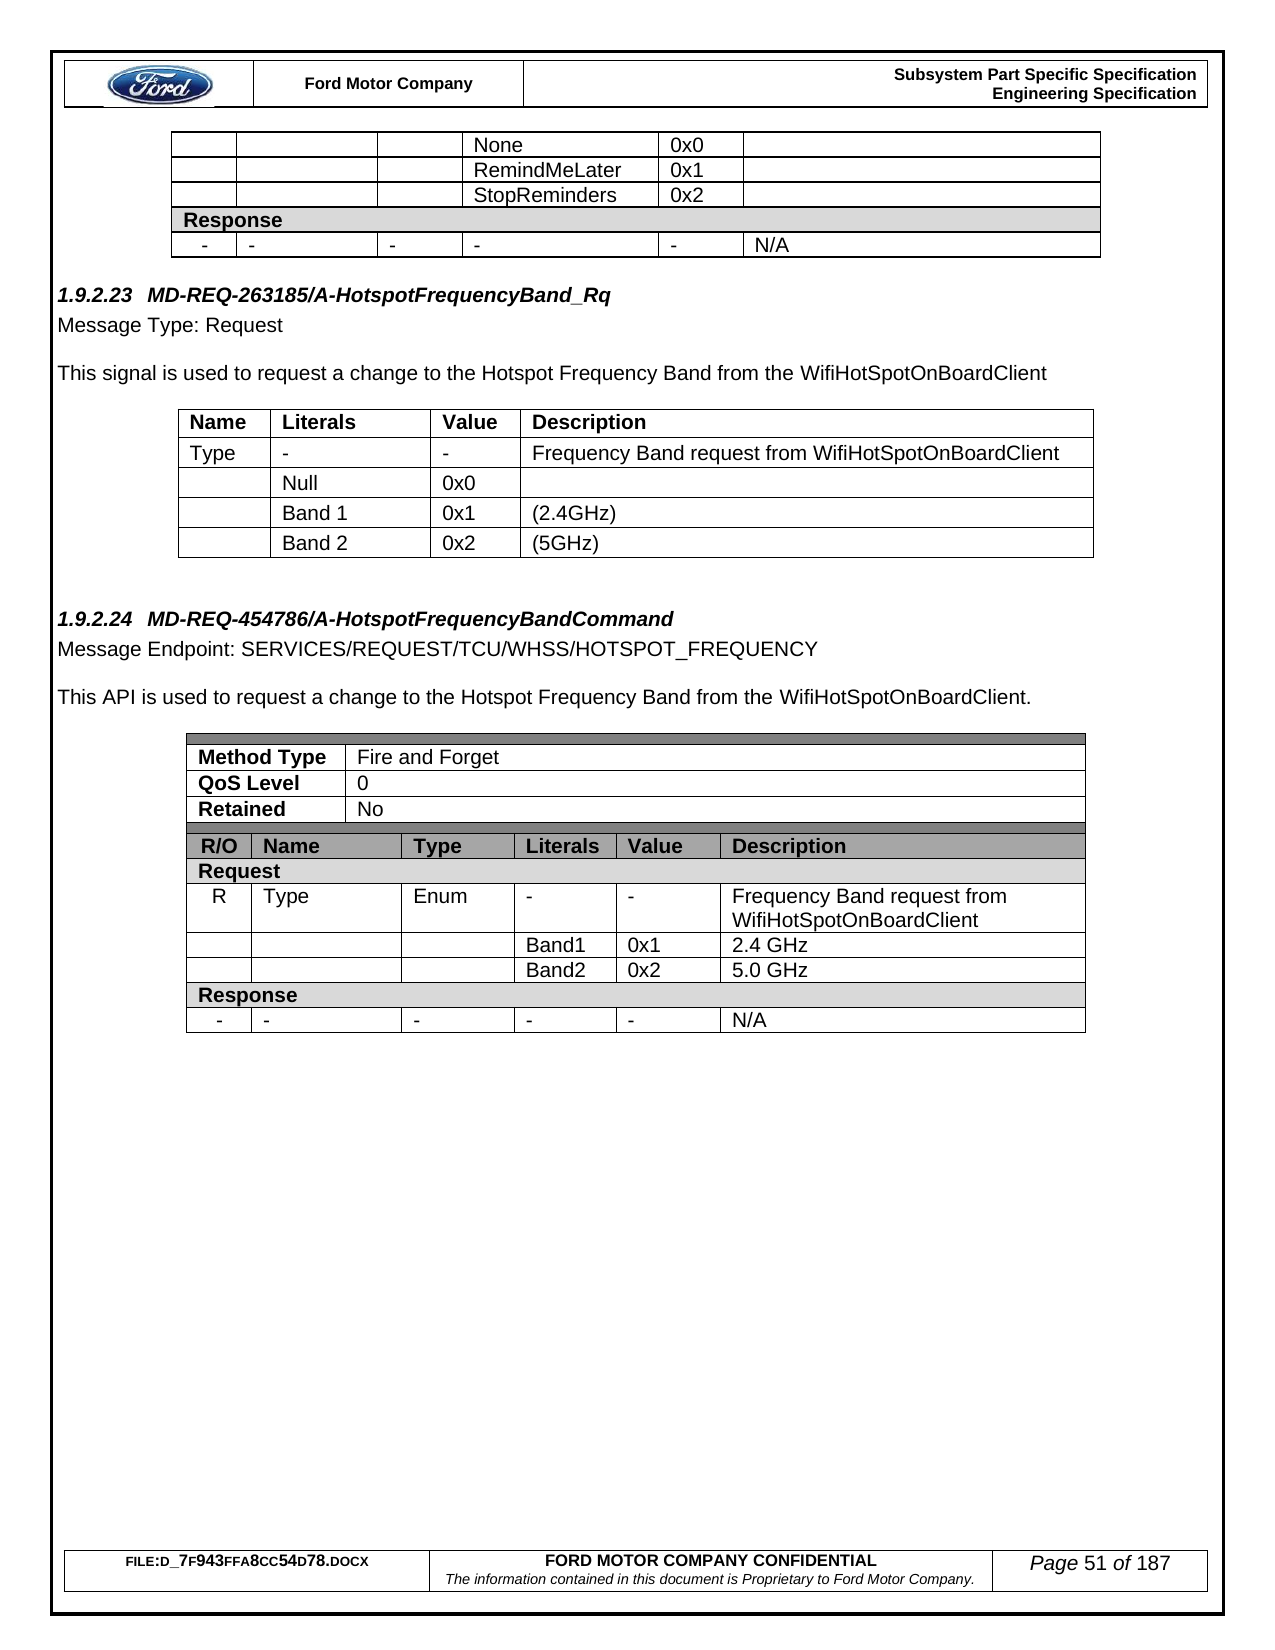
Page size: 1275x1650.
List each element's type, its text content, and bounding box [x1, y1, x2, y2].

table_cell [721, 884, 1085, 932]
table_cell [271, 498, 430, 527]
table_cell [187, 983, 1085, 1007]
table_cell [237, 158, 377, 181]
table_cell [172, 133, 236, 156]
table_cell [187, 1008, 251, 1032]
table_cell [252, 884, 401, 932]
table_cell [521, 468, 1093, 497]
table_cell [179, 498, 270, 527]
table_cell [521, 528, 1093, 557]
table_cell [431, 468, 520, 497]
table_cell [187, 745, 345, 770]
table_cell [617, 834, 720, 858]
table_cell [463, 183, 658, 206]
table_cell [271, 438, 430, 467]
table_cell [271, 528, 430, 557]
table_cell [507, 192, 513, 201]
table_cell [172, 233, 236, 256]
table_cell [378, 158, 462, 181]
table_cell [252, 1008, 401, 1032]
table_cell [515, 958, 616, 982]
picture [103, 61, 215, 107]
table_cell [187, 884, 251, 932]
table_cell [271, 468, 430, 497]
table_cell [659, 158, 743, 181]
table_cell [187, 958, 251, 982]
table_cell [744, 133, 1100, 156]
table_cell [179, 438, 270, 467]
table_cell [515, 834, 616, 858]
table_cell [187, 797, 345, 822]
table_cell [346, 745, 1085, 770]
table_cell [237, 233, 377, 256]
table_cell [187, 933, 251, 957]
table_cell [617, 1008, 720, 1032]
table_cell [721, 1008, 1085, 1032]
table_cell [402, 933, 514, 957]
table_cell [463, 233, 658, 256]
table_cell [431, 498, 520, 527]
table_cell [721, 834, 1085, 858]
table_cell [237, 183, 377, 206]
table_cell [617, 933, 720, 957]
text Message Endpoint: SERVICES/REQUEST/TCU/WHSS/HOTSPOT_FREQUENCY [57, 637, 1215, 661]
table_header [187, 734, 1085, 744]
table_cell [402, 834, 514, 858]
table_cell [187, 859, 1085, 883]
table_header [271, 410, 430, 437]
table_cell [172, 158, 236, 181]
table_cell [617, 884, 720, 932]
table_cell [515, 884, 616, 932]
text Message Type: Request [57, 313, 1215, 337]
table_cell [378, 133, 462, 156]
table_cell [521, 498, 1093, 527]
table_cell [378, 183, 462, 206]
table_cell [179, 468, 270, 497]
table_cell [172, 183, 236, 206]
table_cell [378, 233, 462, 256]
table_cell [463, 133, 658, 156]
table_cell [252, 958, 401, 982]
text This API is used to request a change to the Hotspot Frequency Band from the WifiHotSpotOnBoardClient. [57, 685, 1215, 709]
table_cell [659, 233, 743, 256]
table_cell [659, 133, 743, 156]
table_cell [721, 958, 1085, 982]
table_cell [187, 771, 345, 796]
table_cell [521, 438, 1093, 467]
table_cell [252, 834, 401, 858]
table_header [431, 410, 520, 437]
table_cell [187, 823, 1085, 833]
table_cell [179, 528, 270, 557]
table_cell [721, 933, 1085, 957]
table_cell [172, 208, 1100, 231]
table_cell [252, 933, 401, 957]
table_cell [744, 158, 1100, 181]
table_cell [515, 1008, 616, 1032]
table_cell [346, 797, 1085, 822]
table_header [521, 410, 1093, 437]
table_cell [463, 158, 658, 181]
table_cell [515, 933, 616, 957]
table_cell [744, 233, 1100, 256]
text This signal is used to request a change to the Hotspot Frequency Band from the WifiHotSpotOnBoardClient [57, 361, 1215, 384]
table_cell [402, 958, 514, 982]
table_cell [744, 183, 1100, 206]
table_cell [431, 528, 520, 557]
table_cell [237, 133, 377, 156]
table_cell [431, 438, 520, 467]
subtitle MD-REQ-263185/A-HotspotFrequencyBand_Rq [57, 282, 1215, 306]
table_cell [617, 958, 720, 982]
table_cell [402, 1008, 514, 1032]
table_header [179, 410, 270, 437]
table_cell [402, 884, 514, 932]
subtitle MD-REQ-454786/A-HotspotFrequencyBandCommand [57, 607, 1215, 631]
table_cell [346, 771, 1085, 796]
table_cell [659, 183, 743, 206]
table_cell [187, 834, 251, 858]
